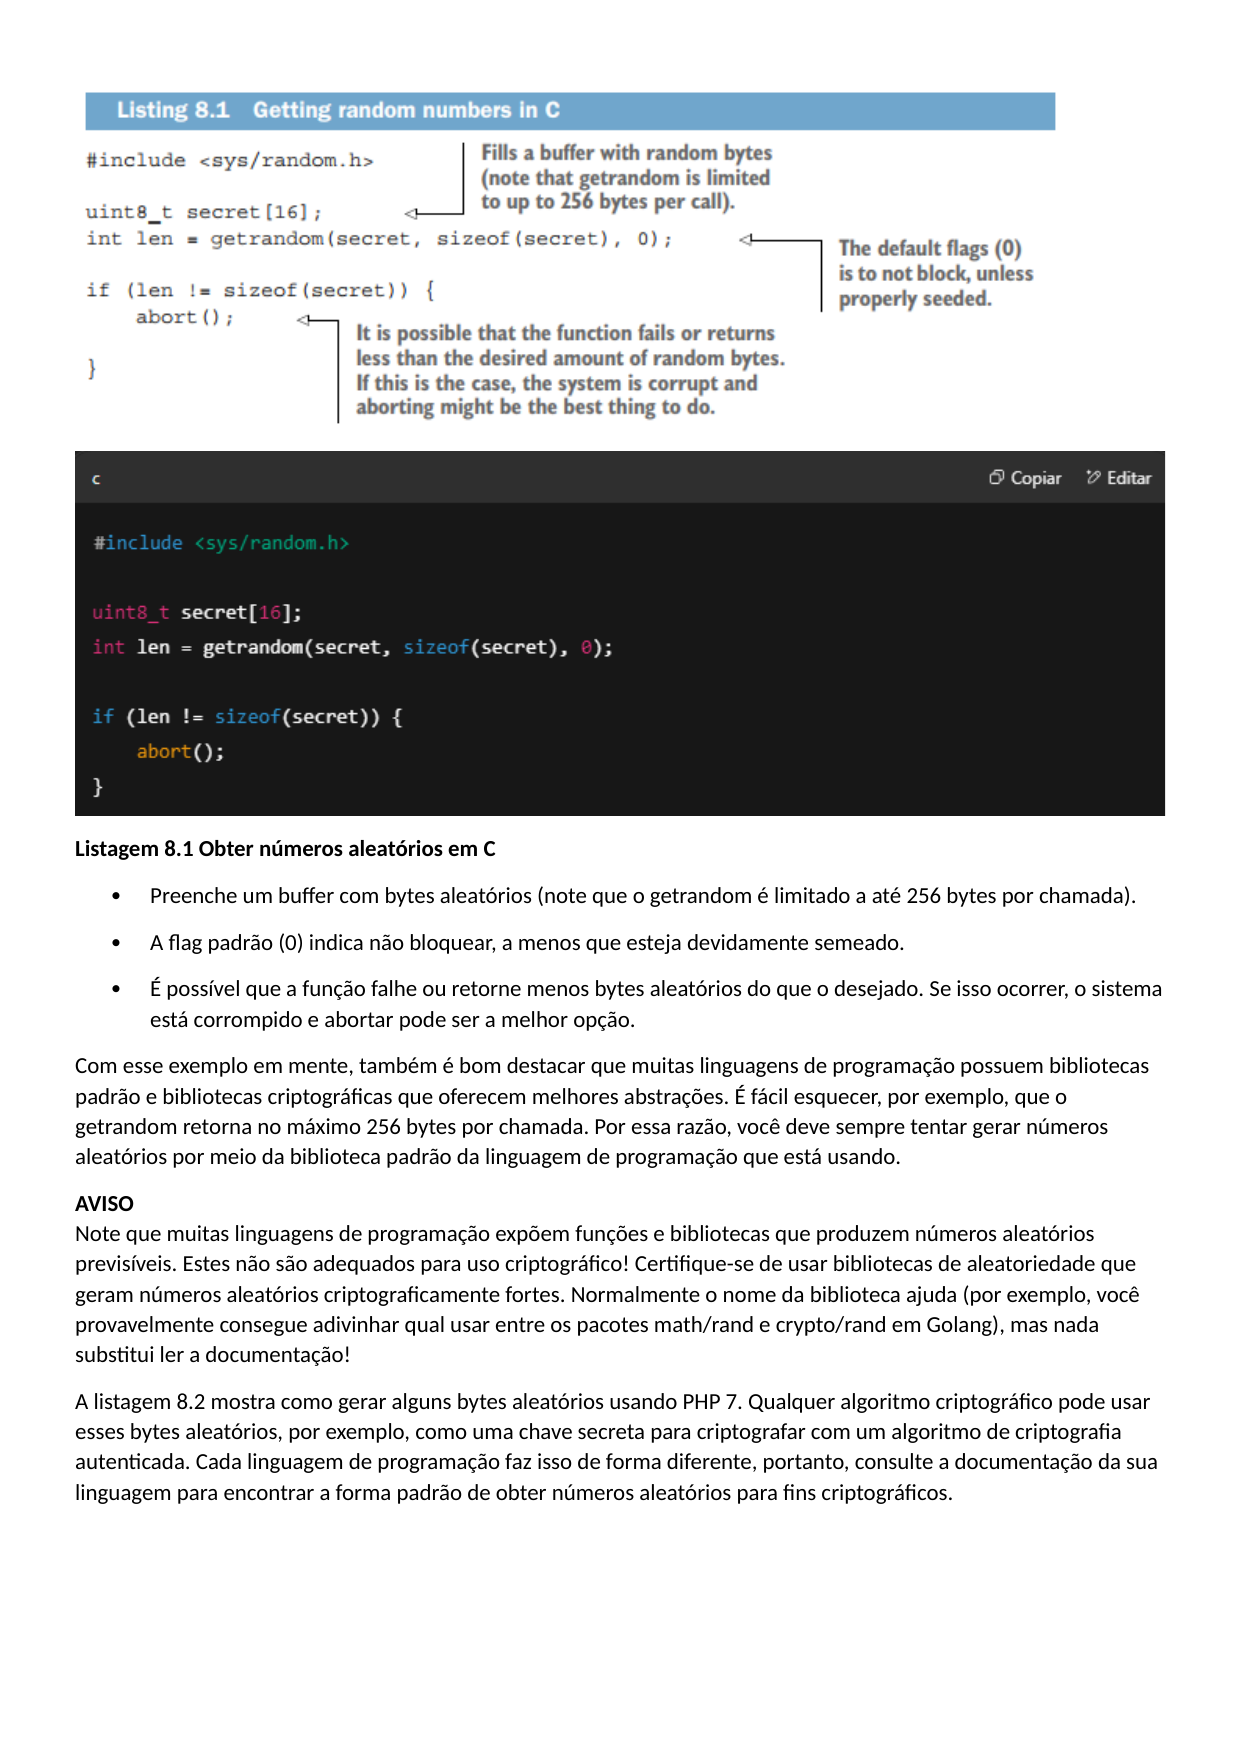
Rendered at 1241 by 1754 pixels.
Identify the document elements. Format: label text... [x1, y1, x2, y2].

picture [75, 451, 1166, 816]
text AVISO Note que muitas linguagens de programação expõem funções e bibliotecas que produzem números aleatórios previsíveis. Estes não são adequados para uso criptográfico! Certifique-se de usar bibliotecas de aleatoriedade que geram números aleatórios criptograficamente fortes. Normalmente o nome da biblioteca ajuda (por exemplo, você provavelmente consegue adivinhar qual usar entre os pacotes math/rand e crypto/rand em Golang), mas nada substitui ler a documentação! [75, 1189, 1165, 1368]
text Com esse exemplo em mente, também é bom destacar que muitas linguagens de programação possuem bibliotecas padrão e bibliotecas criptográficas que oferecem melhores abstrações. É fácil esquecer, por exemplo, que o getrandom retorna no máximo 256 bytes por chamada. Por essa razão, você deve sempre tentar gerar números aleatórios por meio da biblioteca padrão da linguagem de programação que está usando. [75, 1052, 1165, 1170]
list A flag padrão (0) indica não bloquear, a menos que esteja devidamente semeado. [112, 928, 1165, 956]
picture [75, 75, 1065, 433]
text A listagem 8.2 mostra como gerar alguns bytes aleatórios usando PHP 7. Qualquer algoritmo criptográfico pode usar esses bytes aleatórios, por exemplo, como uma chave secreta para criptografar com um algoritmo de criptografia autenticada. Cada linguagem de programação faz isso de forma diferente, portanto, consulte a documentação da sua linguagem para encontrar a forma padrão de obter números aleatórios para fins criptográficos. [75, 1387, 1165, 1506]
text Listagem 8.1 Obter números aleatórios em C [75, 834, 1165, 862]
list Preenche um buffer com bytes aleatórios (note que o getrandom é limitado a até 256 bytes por chamada). [112, 881, 1165, 909]
list É possível que a função falhe ou retorne menos bytes aleatórios do que o desejado. Se isso ocorrer, o sistema está corrompido e abortar pode ser a melhor opção. [112, 974, 1165, 1033]
